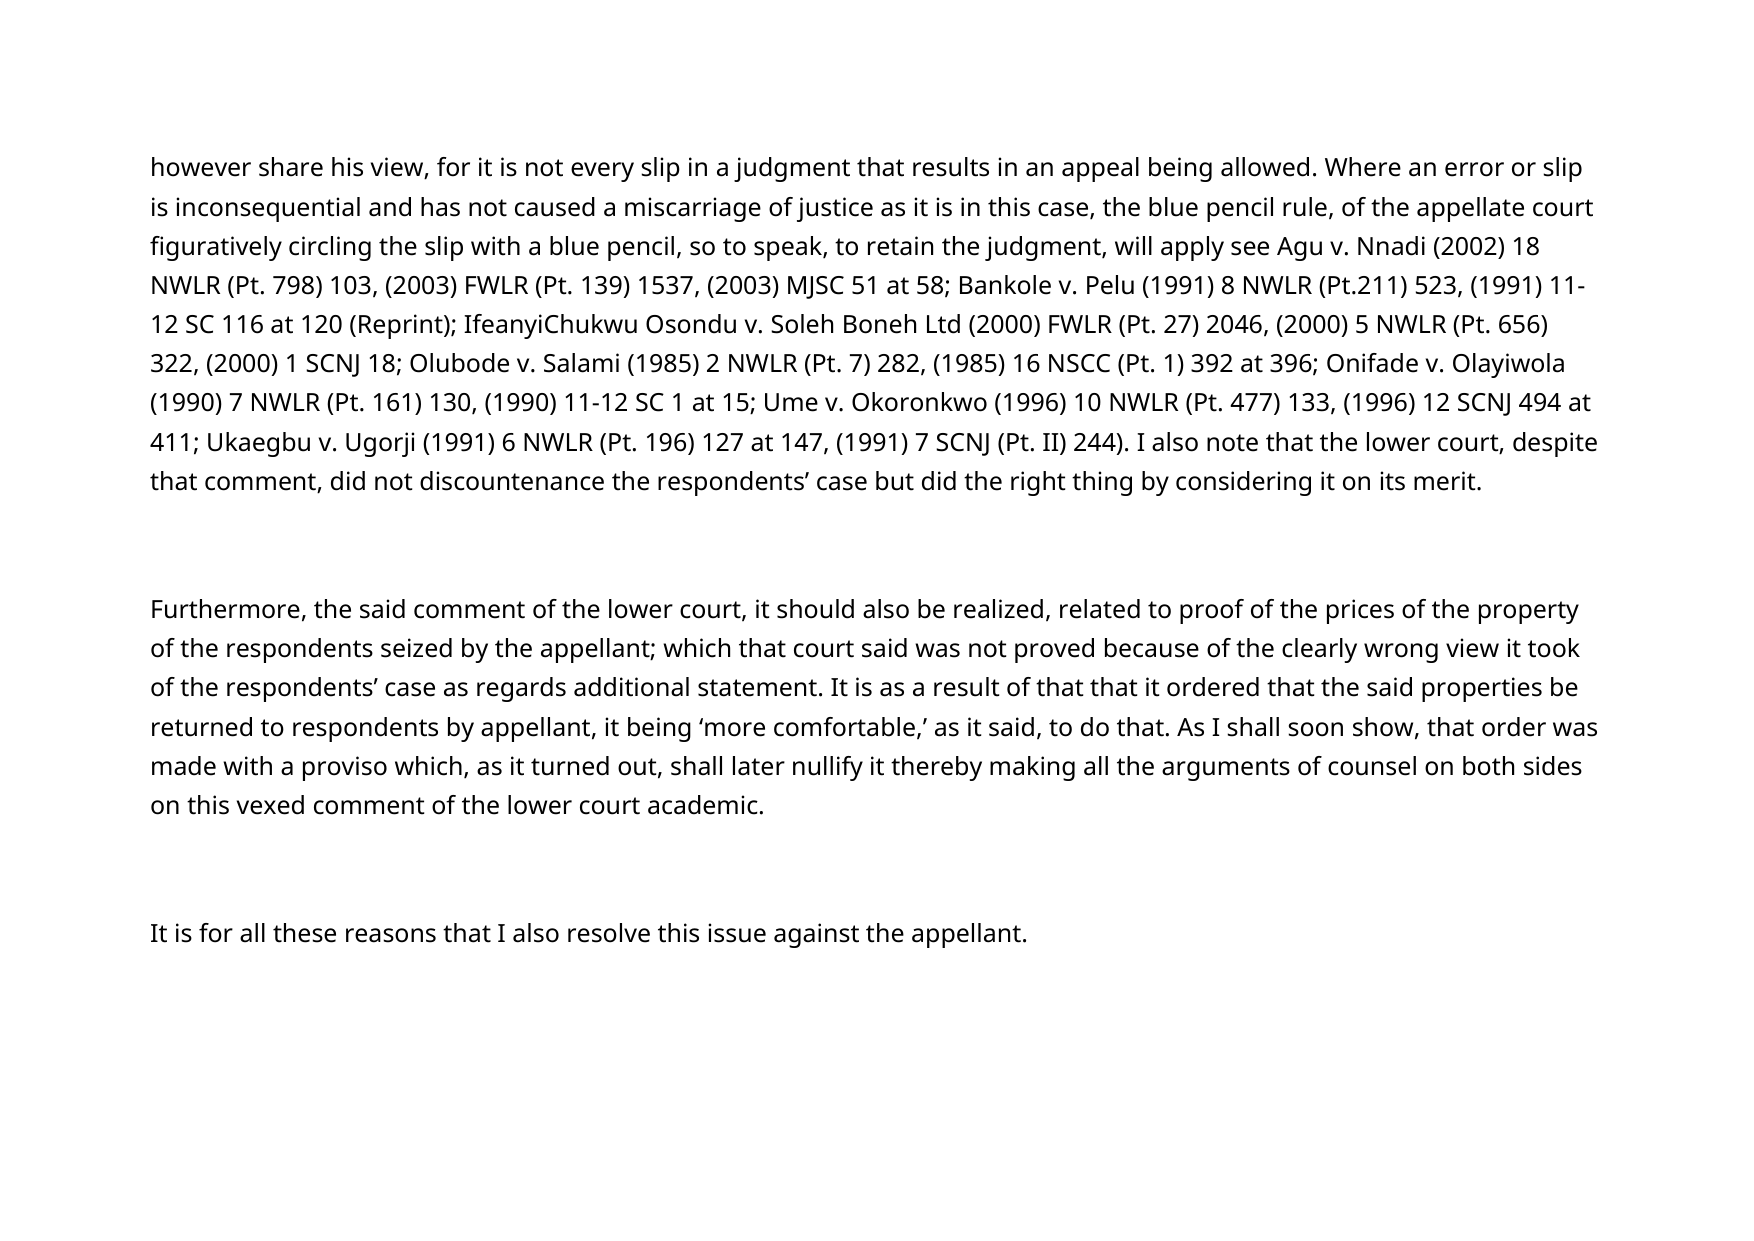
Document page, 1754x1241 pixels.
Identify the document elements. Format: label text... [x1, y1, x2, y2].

text Furthermore, the said comment of the lower court, it should also be realized, related to proof of the prices of the property of the respondents seized by the appellant; which that court said was not proved because of the clearly wrong view it took of the respondents’ case as regards additional statement. It is as a result of that that it ordered that the said properties be returned to respondents by appellant, it being ‘more comfortable,’ as it said, to do that. As I shall soon show, that order was made with a proviso which, as it turned out, shall later nullify it thereby making all the arguments of counsel on both sides on this vexed comment of the lower court academic. [150, 592, 1604, 822]
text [150, 150, 1604, 497]
text It is for all these reasons that I also resolve this issue against the appellant. [150, 916, 1604, 950]
